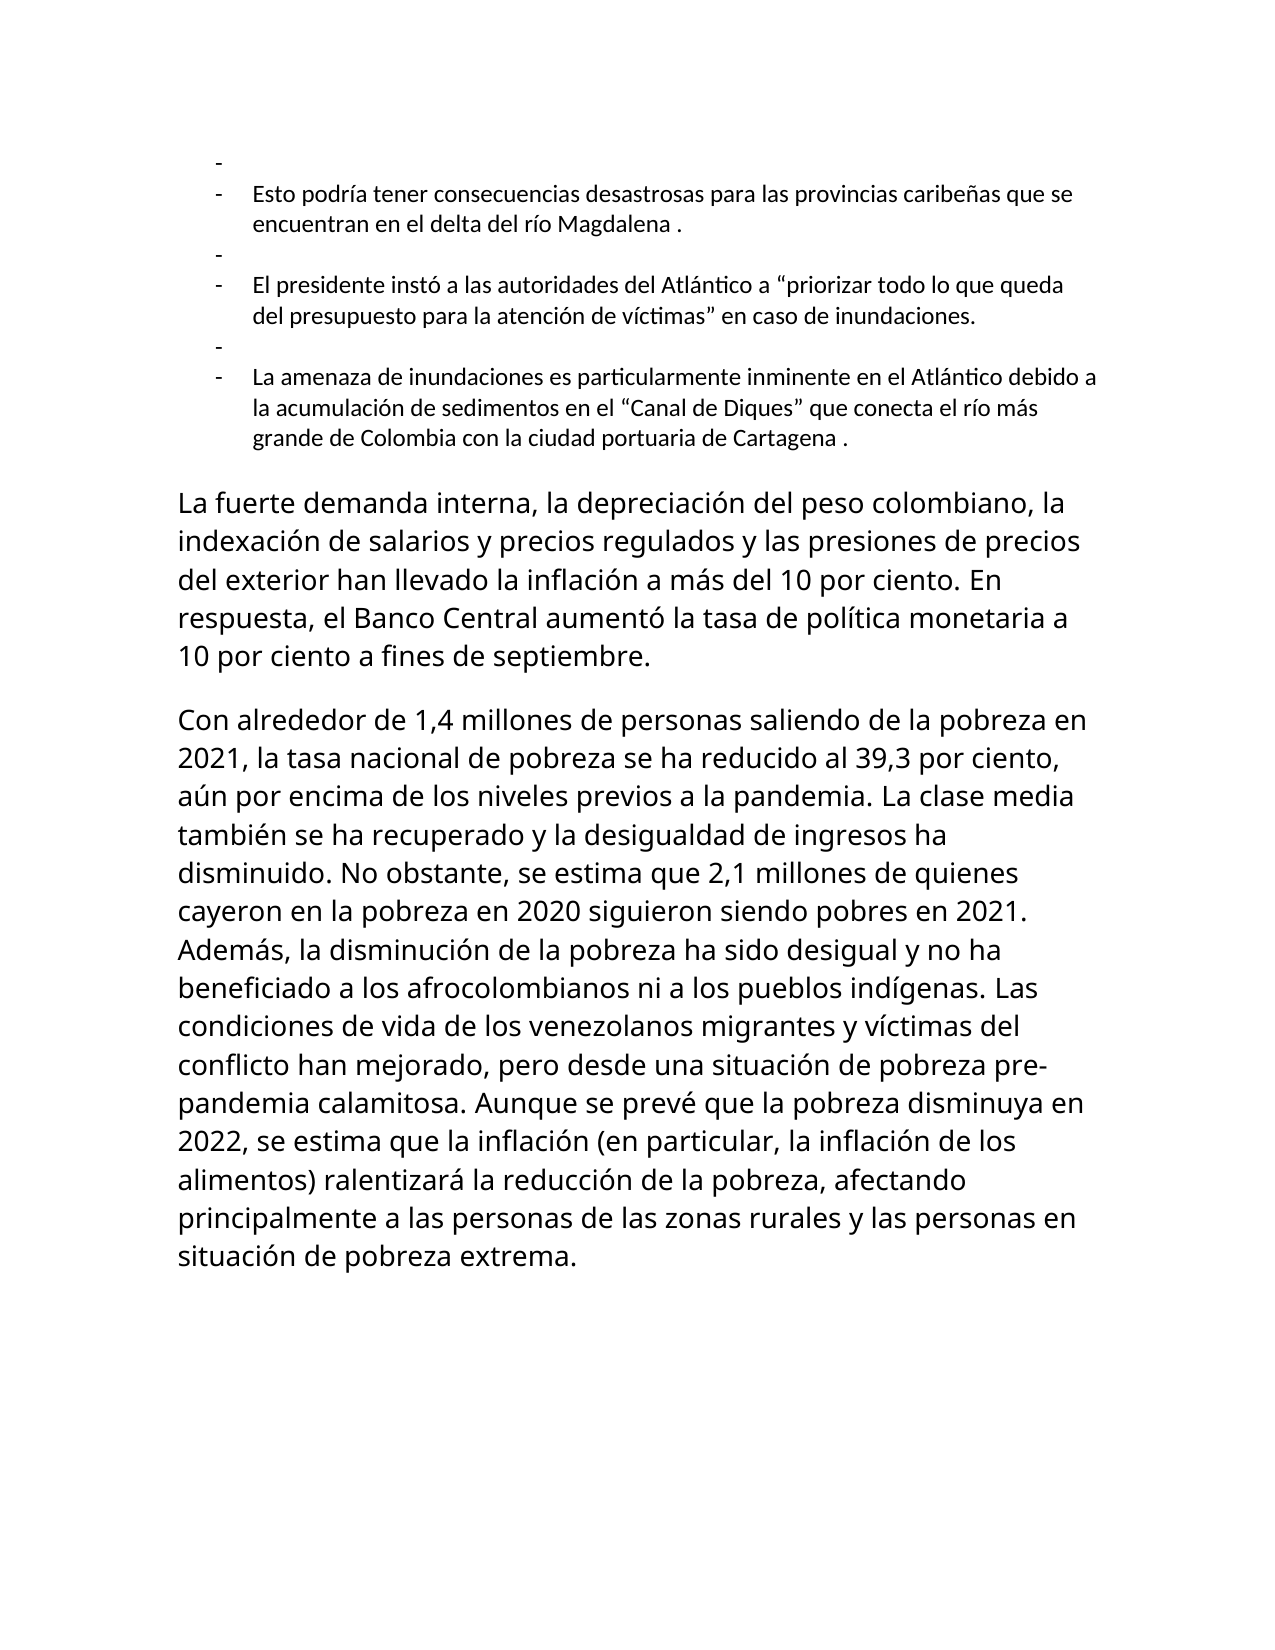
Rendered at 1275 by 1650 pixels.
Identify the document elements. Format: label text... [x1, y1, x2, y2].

text Con alrededor de 1,4 millones de personas saliendo de la pobreza en 2021, la tasa nacional de pobreza se ha reducido al 39,3 por ciento, aún por encima de los niveles previos a la pandemia. La clase media también se ha recuperado y la desigualdad de ingresos ha disminuido. No obstante, se estima que 2,1 millones de quienes cayeron en la pobreza en 2020 siguieron siendo pobres en 2021. Además, la disminución de la pobreza ha sido desigual y no ha beneficiado a los afrocolombianos ni a los pueblos indígenas. Las condiciones de vida de los venezolanos migrantes y víctimas del conflicto han mejorado, pero desde una situación de pobreza pre-pandemia calamitosa. Aunque se prevé que la pobreza disminuya en 2022, se estima que la inflación (en particular, la inflación de los alimentos) ralentizará la reducción de la pobreza, afectando principalmente a las personas de las zonas rurales y las personas en situación de pobreza extrema. [177, 700, 1098, 1275]
list Esto podría tener consecuencias desastrosas para las provincias caribeñas que se encuentran en el delta del río Magdalena . [215, 178, 1098, 239]
list La amenaza de inundaciones es particularmente inminente en el Atlántico debido a la acumulación de sedimentos en el “Canal de Diques” que conecta el río más grande de Colombia con la ciudad portuaria de Cartagena . [215, 361, 1098, 453]
list El presidente instó a las autoridades del Atlántico a “priorizar todo lo que queda del presupuesto para la atención de víctimas” en caso de inundaciones. [215, 270, 1098, 331]
text La fuerte demanda interna, la depreciación del peso colombiano, la indexación de salarios y precios regulados y las presiones de precios del exterior han llevado la inflación a más del 10 por ciento. En respuesta, el Banco Central aumentó la tasa de política monetaria a 10 por ciento a fines de septiembre. [177, 483, 1098, 675]
